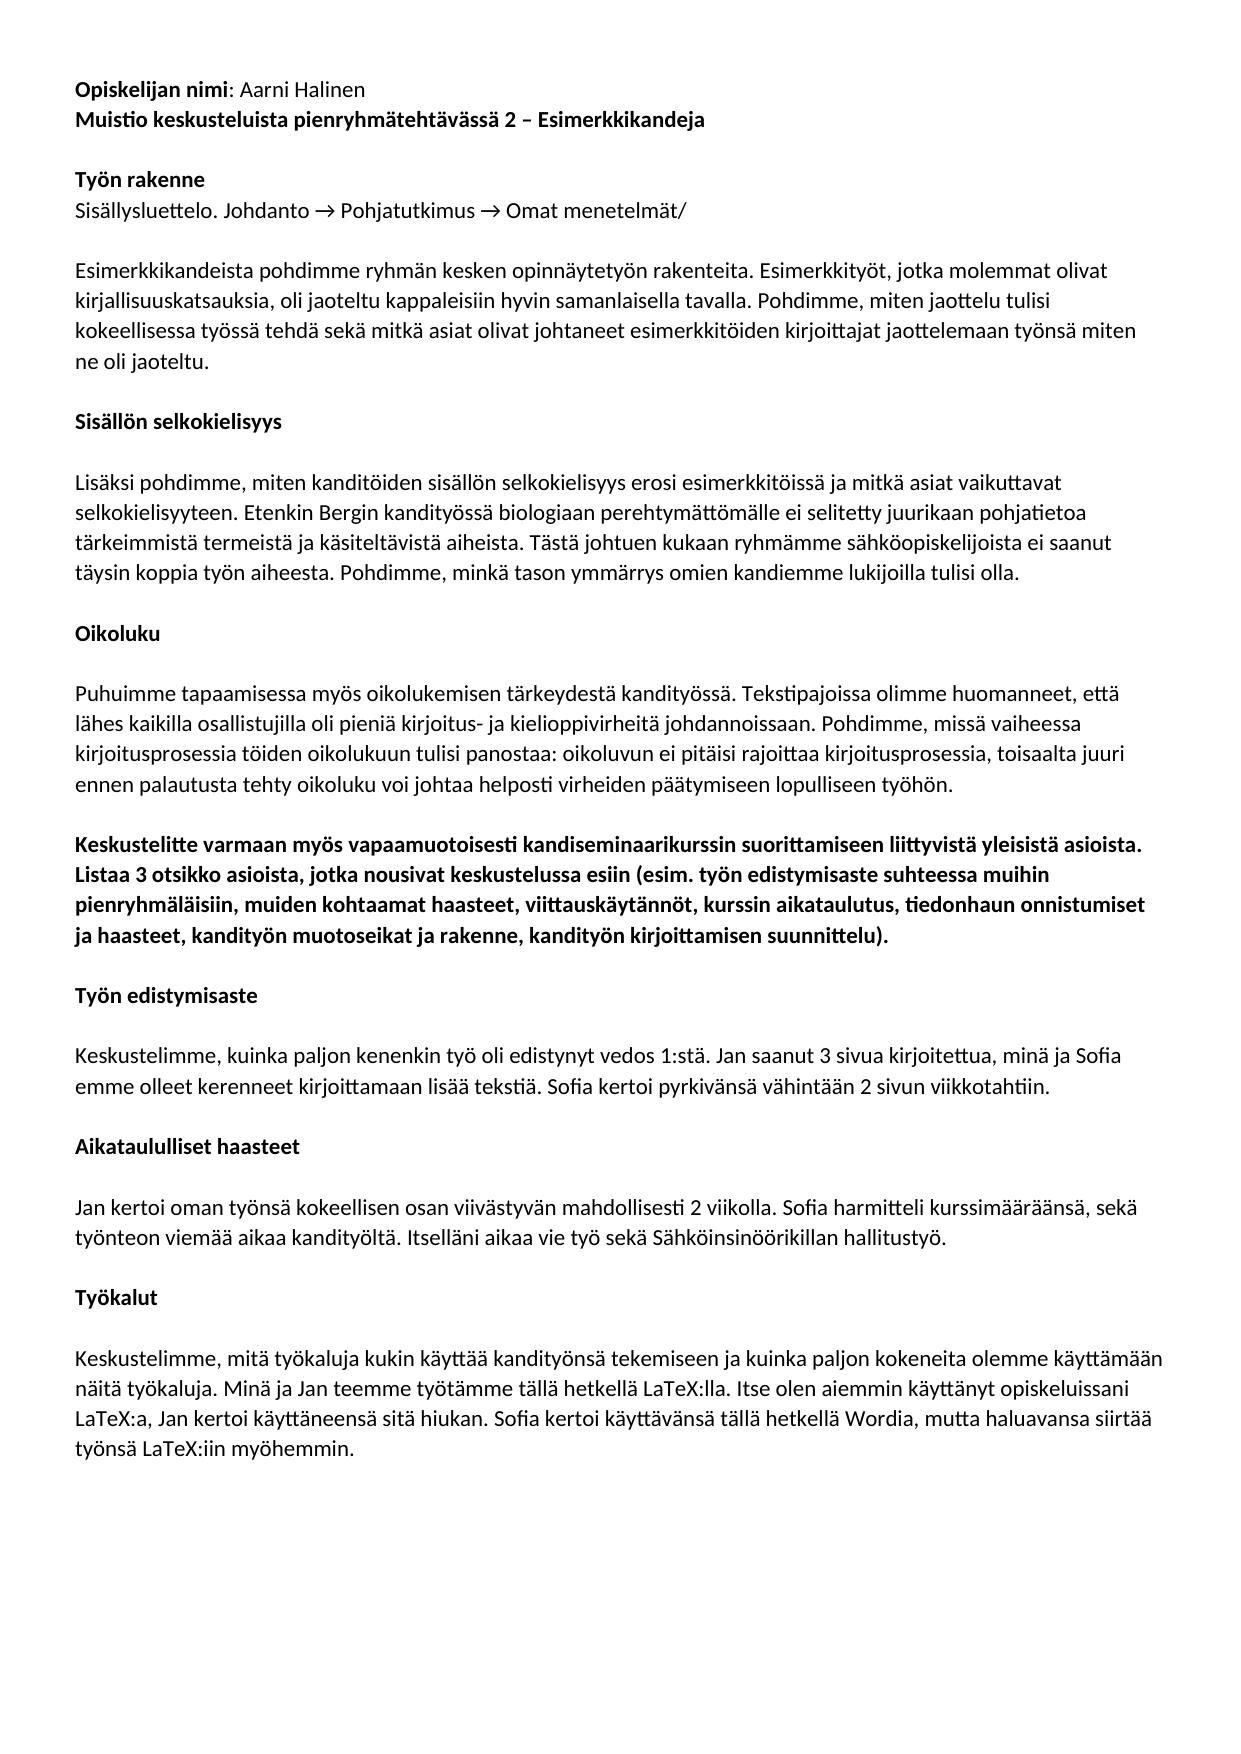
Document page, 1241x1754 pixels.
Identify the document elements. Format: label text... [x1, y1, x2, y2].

text Keskustelitte varmaan myös vapaamuotoisesti kandiseminaarikurssin suorittamiseen liittyvistä yleisistä asioista. Listaa 3 otsikko asioista, jotka nousivat keskustelussa esiin (esim. työn edistymisaste suhteessa muihin pienryhmäläisiin, muiden kohtaamat haasteet, viittauskäytännöt, kurssin aikataulutus, tiedonhaun onnistumiset ja haasteet, kandityön muotoseikat ja rakenne, kandityön kirjoittamisen suunnittelu). [75, 830, 1165, 949]
text Muistio keskusteluista pienryhmätehtävässä 2 – Esimerkkikandeja [75, 105, 1165, 133]
text Jan kertoi oman työnsä kokeellisen osan viivästyvän mahdollisesti 2 viikolla. Sofia harmitteli kurssimääräänsä, sekä työnteon viemää aikaa kandityöltä. Itselläni aikaa vie työ sekä Sähköinsinöörikillan hallitustyö. [75, 1193, 1165, 1251]
text Puhuimme tapaamisessa myös oikolukemisen tärkeydestä kandityössä. Tekstipajoissa olimme huomanneet, että lähes kaikilla osallistujilla oli pieniä kirjoitus- ja kielioppivirheitä johdannoissaan. Pohdimme, missä vaiheessa kirjoitusprosessia töiden oikolukuun tulisi panostaa: oikoluvun ei pitäisi rajoittaa kirjoitusprosessia, toisaalta juuri ennen palautusta tehty oikoluku voi johtaa helposti virheiden päätymiseen lopulliseen työhön. [75, 679, 1165, 798]
text Työkalut [75, 1283, 1165, 1311]
text Opiskelijan nimi: Aarni Halinen [75, 75, 1165, 103]
text Oikoluku [75, 619, 1165, 647]
text Sisällön selkokielisyys [75, 407, 1165, 435]
text Keskustelimme, kuinka paljon kenenkin työ oli edistynyt vedos 1:stä. Jan saanut 3 sivua kirjoitettua, minä ja Sofia emme olleet kerenneet kirjoittamaan lisää tekstiä. Sofia kertoi pyrkivänsä vähintään 2 sivun viikkotahtiin. [75, 1042, 1165, 1100]
text Keskustelimme, mitä työkaluja kukin käyttää kandityönsä tekemiseen ja kuinka paljon kokeneita olemme käyttämään näitä työkaluja. Minä ja Jan teemme työtämme tällä hetkellä LaTeX:lla. Itse olen aiemmin käyttänyt opiskeluissani LaTeX:a, Jan kertoi käyttäneensä sitä hiukan. Sofia kertoi käyttävänsä tällä hetkellä Wordia, mutta haluavansa siirtää työnsä LaTeX:iin myöhemmin. [75, 1344, 1165, 1462]
text Aikataululliset haasteet [75, 1132, 1165, 1160]
text Työn rakenne [75, 166, 1165, 194]
text Esimerkkikandeista pohdimme ryhmän kesken opinnäytetyön rakenteita. Esimerkkityöt, jotka molemmat olivat kirjallisuuskatsauksia, oli jaoteltu kappaleisiin hyvin samanlaisella tavalla. Pohdimme, miten jaottelu tulisi kokeellisessa työssä tehdä sekä mitkä asiat olivat johtaneet esimerkkitöiden kirjoittajat jaottelemaan työnsä miten ne oli jaoteltu. [75, 256, 1165, 375]
text Sisällysluettelo. Johdanto → Pohjatutkimus → Omat menetelmät/ [75, 196, 1165, 224]
text Työn edistymisaste [75, 981, 1165, 1009]
text Lisäksi pohdimme, miten kanditöiden sisällön selkokielisyys erosi esimerkkitöissä ja mitkä asiat vaikuttavat selkokielisyyteen. Etenkin Bergin kandityössä biologiaan perehtymättömälle ei selitetty juurikaan pohjatietoa tärkeimmistä termeistä ja käsiteltävistä aiheista. Tästä johtuen kukaan ryhmämme sähköopiskelijoista ei saanut täysin koppia työn aiheesta. Pohdimme, minkä tason ymmärrys omien kandiemme lukijoilla tulisi olla. [75, 468, 1165, 586]
